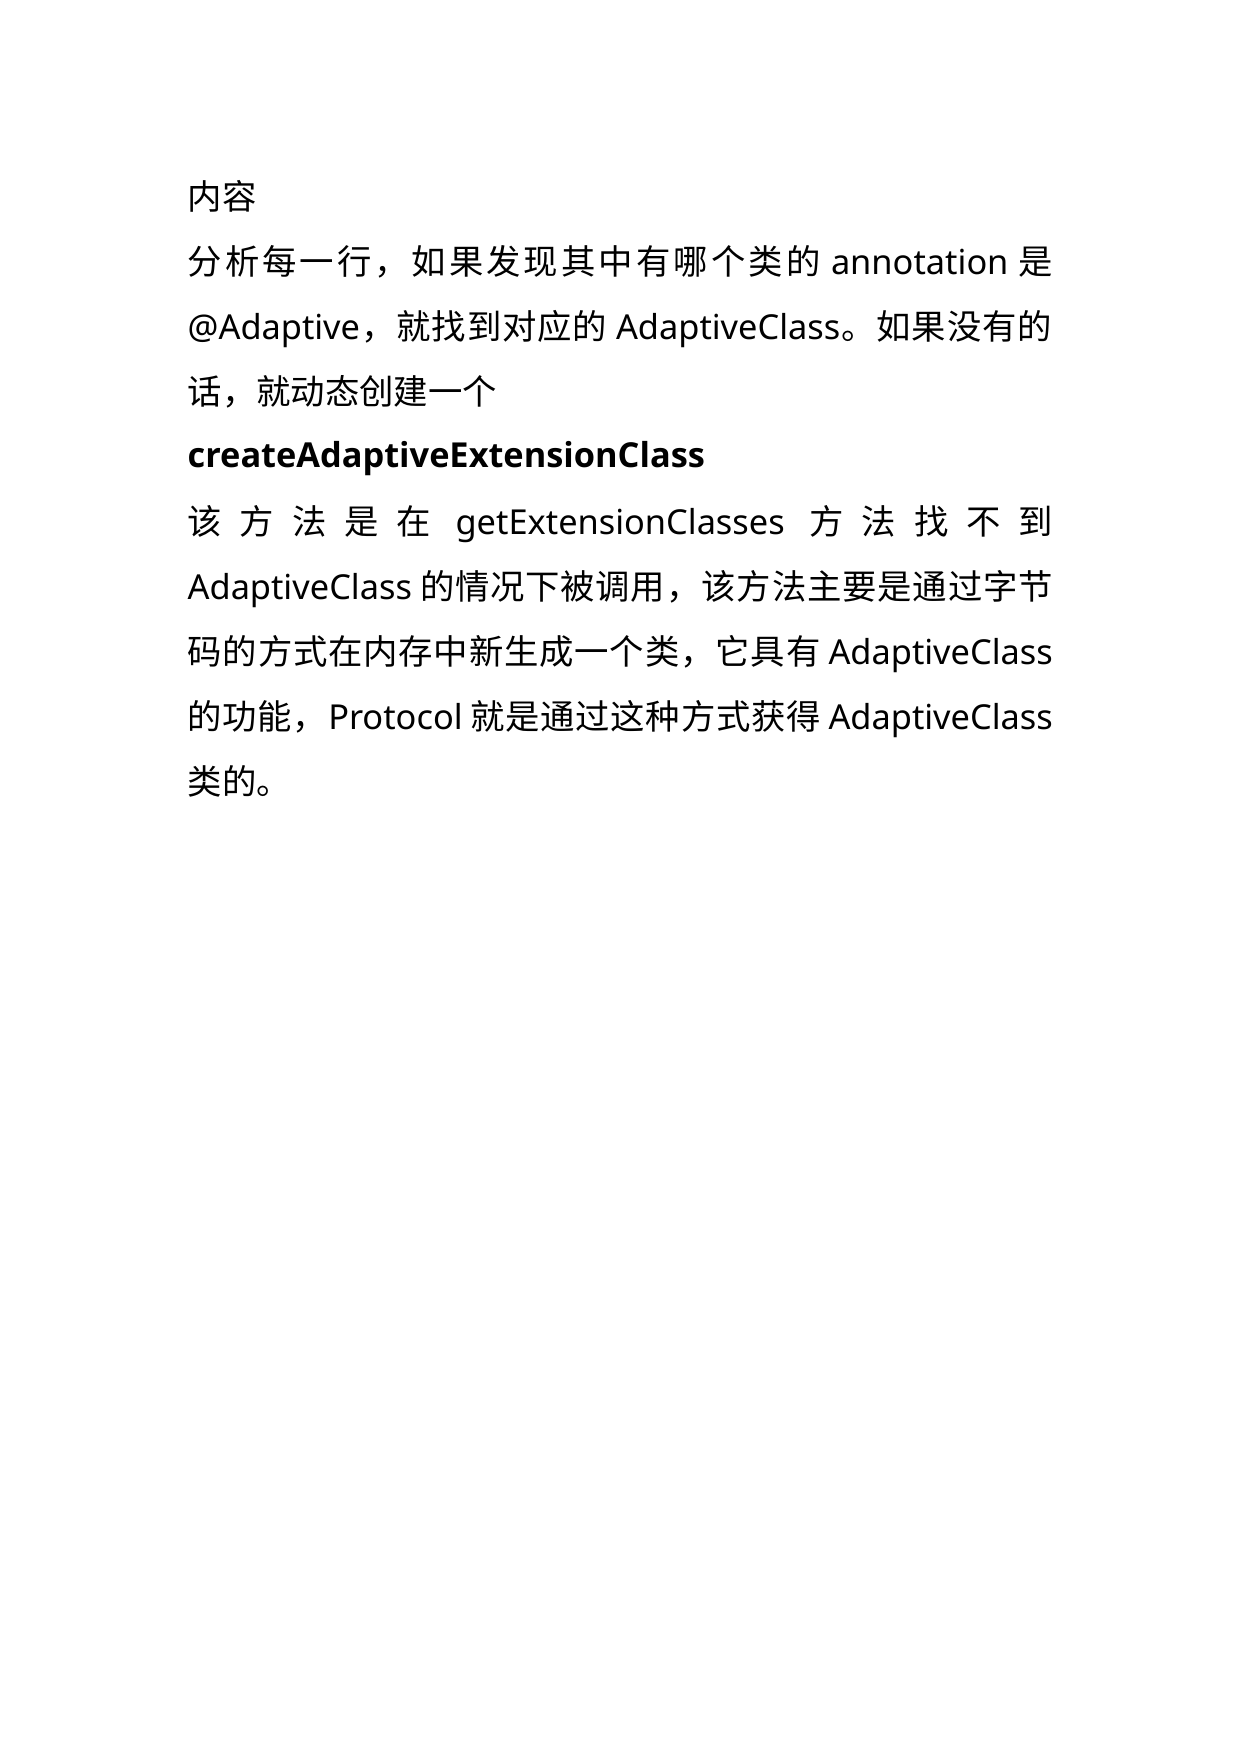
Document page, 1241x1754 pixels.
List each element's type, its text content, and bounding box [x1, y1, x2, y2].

text 该方法是在getExtensionClasses方法找不到AdaptiveClass的情况下被调用，该方法主要是通过字节码的方式在内存中新生成一个类，它具有AdaptiveClass的功能，Protocol就是通过这种方式获得AdaptiveClass类的。 [187, 487, 1053, 812]
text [187, 162, 1053, 227]
text createAdaptiveExtensionClass [187, 422, 1053, 487]
text 分析每一行，如果发现其中有哪个类的annotation是@Adaptive，就找到对应的AdaptiveClass。如果没有的话，就动态创建一个 [187, 227, 1053, 422]
